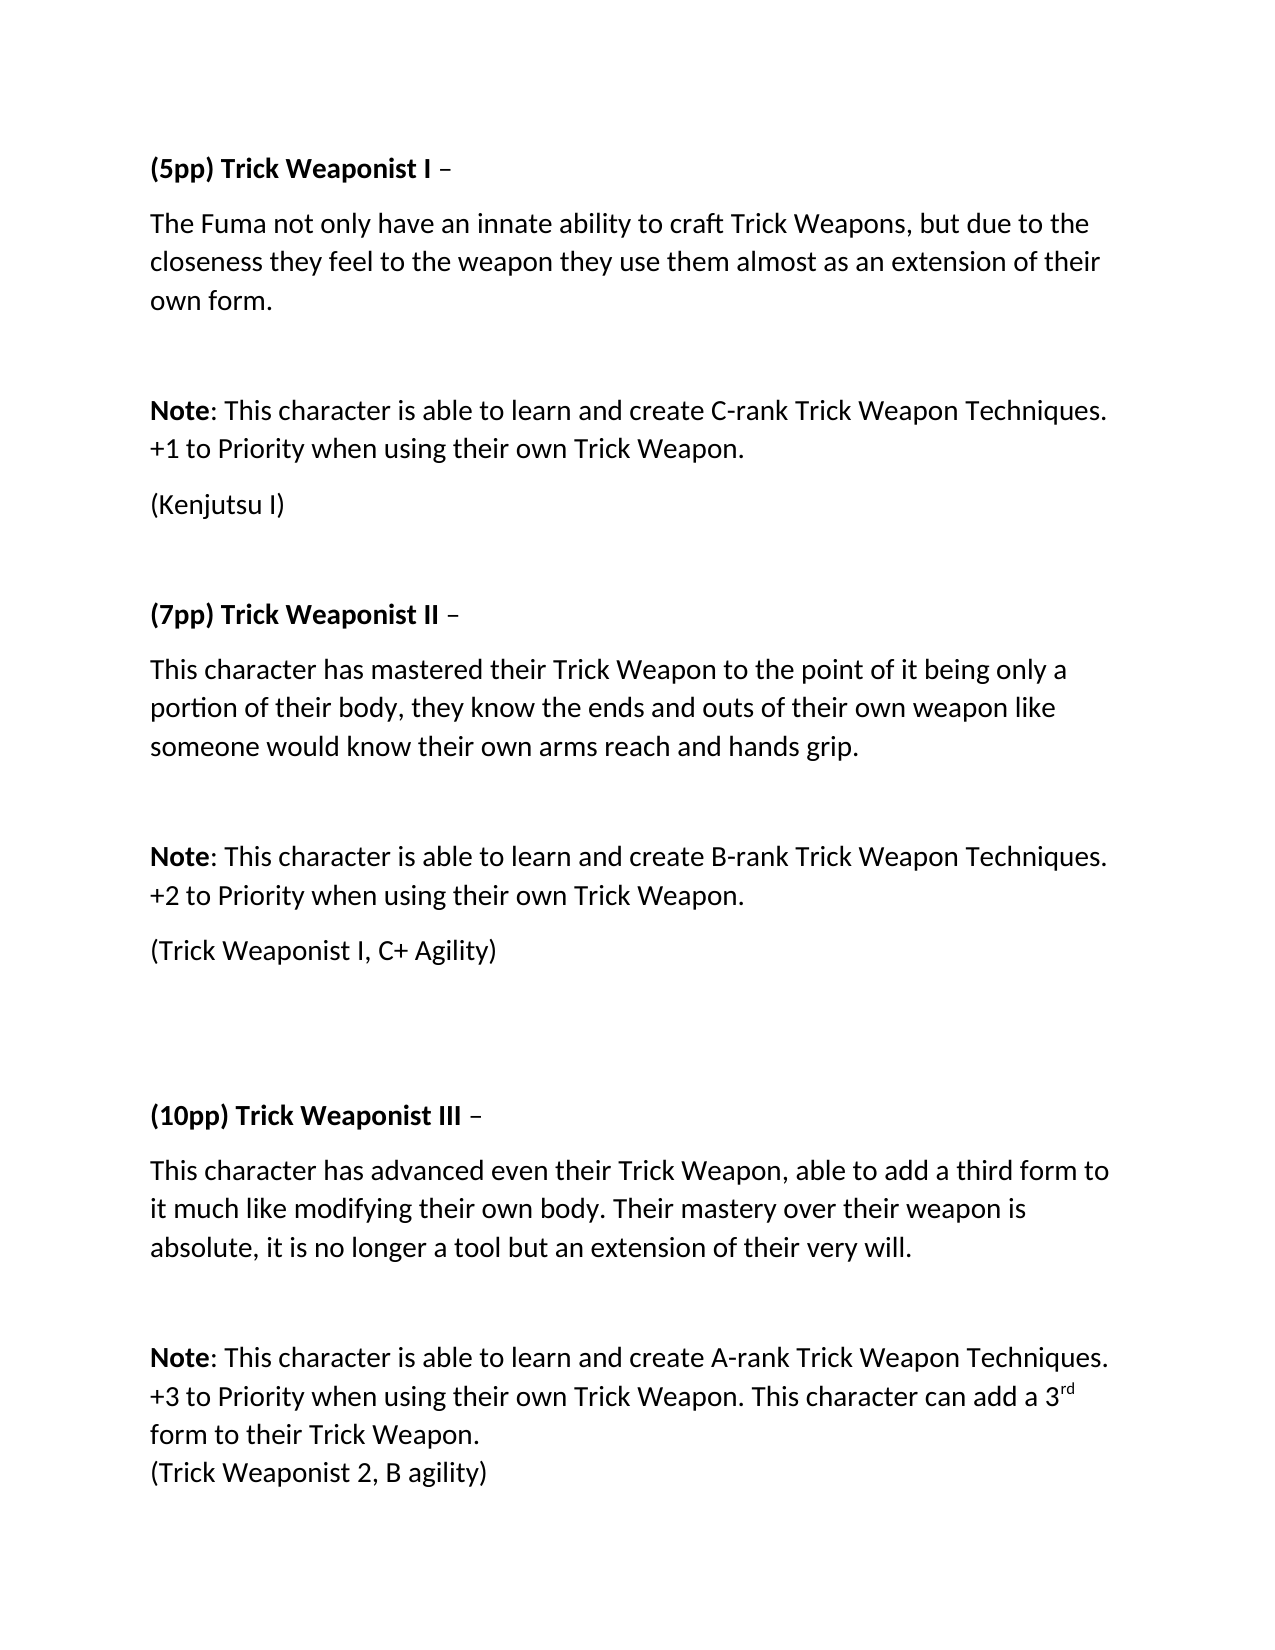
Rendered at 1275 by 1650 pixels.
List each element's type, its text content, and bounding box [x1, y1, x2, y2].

text (Trick Weaponist I, C+ Agility) [150, 932, 1125, 967]
text The Fuma not only have an innate ability to craft Trick Weapons, but due to the closeness they feel to the weapon they use them almost as an extension of their own form. [150, 205, 1125, 318]
text Note: This character is able to learn and create B-rank Trick Weapon Techniques. +2 to Priority when using their own Trick Weapon. [150, 838, 1125, 912]
text (5pp) Trick Weaponist I – [150, 150, 1125, 186]
text (10pp) Trick Weaponist III – [150, 1097, 1125, 1133]
text This character has advanced even their Trick Weapon, able to add a third form to it much like modifying their own body. Their mastery over their weapon is absolute, it is no longer a tool but an extension of their very will. [150, 1152, 1125, 1264]
text (7pp) Trick Weaponist II – [150, 596, 1125, 632]
text Note: This character is able to learn and create C-rank Trick Weapon Techniques. +1 to Priority when using their own Trick Weapon. [150, 392, 1125, 466]
text Note: This character is able to learn and create A-rank Trick Weapon Techniques. +3 to Priority when using their own Trick Weapon. This character can add a 3rd form to their Trick Weapon. (Trick Weaponist 2, B agility) [150, 1339, 1125, 1490]
text (Kenjutsu I) [150, 486, 1125, 521]
text This character has mastered their Trick Weapon to the point of it being only a portion of their body, they know the ends and outs of their own weapon like someone would know their own arms reach and hands grip. [150, 651, 1125, 763]
